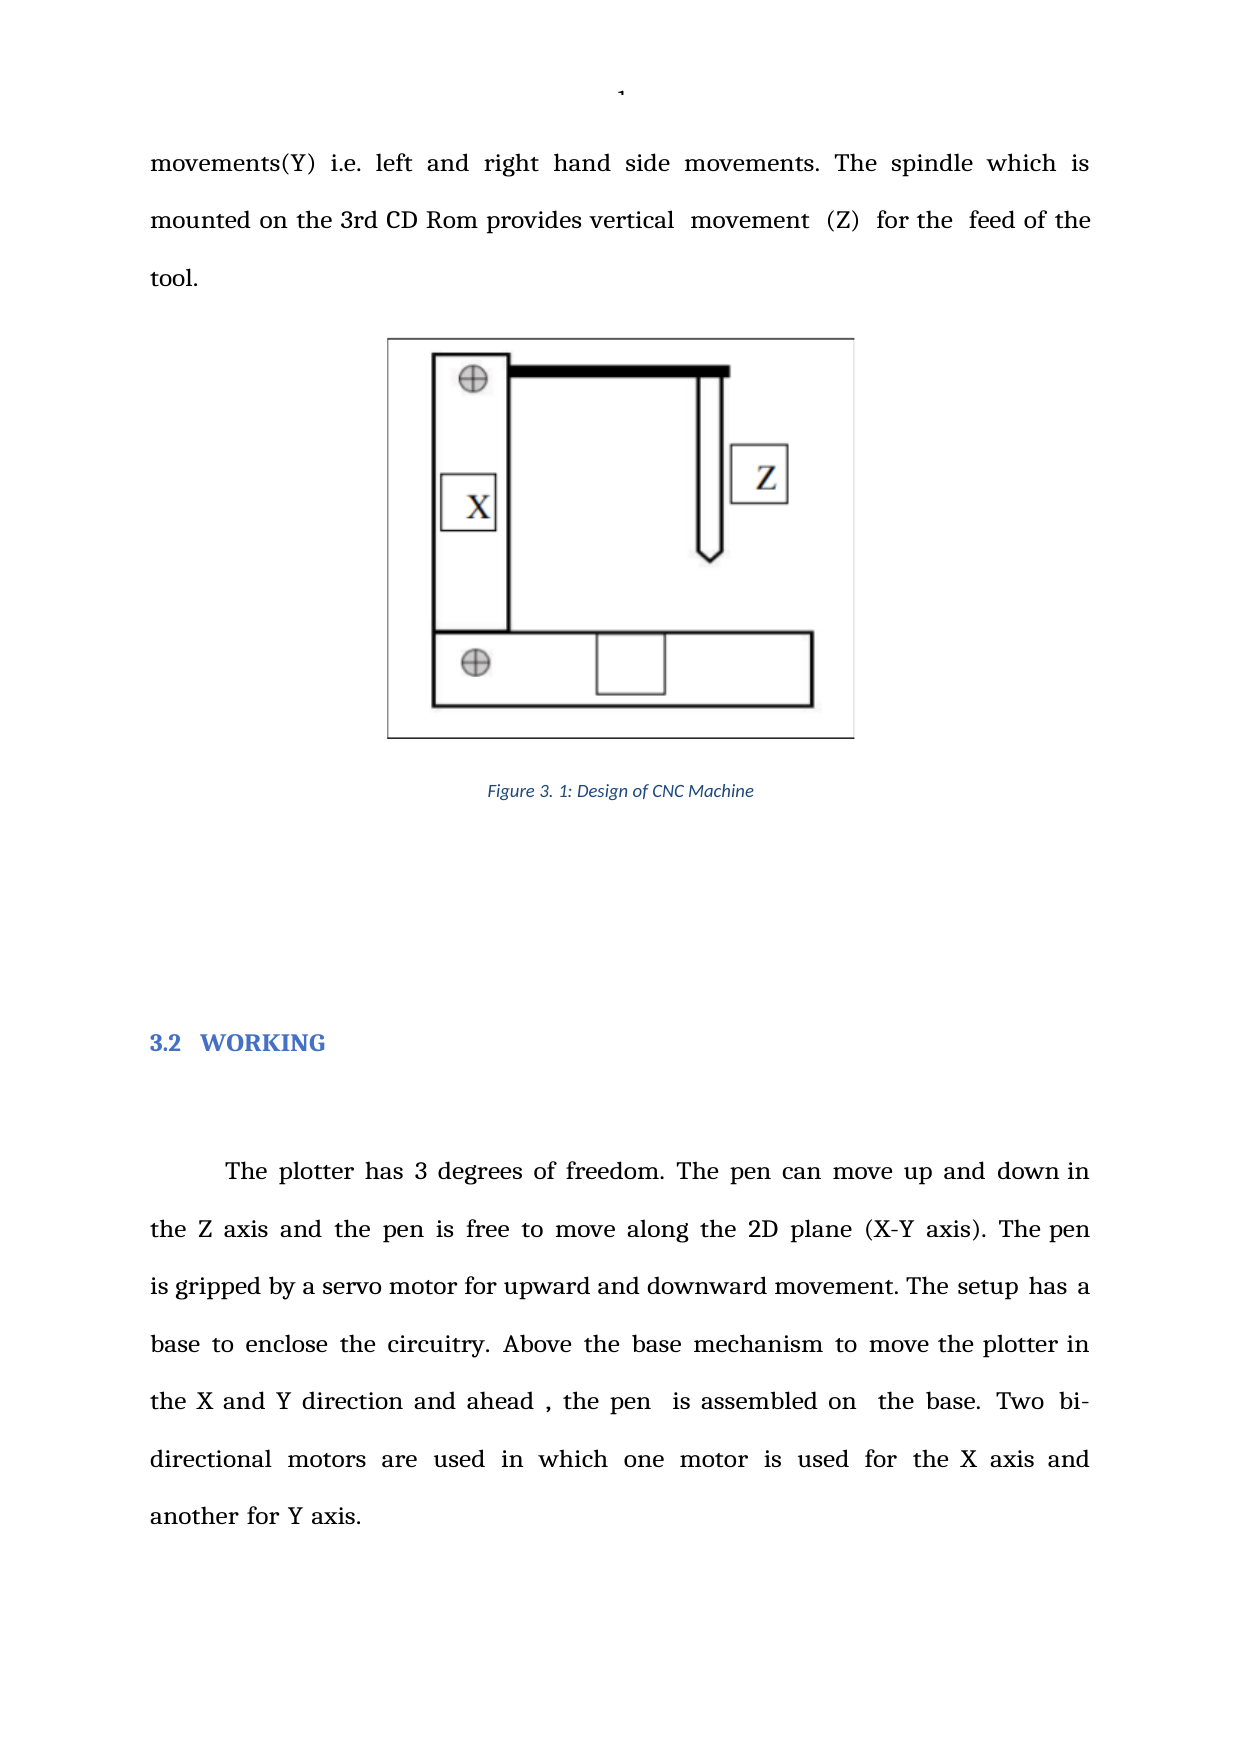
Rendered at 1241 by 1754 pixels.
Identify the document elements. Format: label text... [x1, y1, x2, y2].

text The plotter has 3 degrees of freedom. The pen can move up and down in the Z axis and the pen is free to move along the 2D plane (X-Y axis). The pen is gripped by a servo motor for upward and downward movement. The setup has a base to enclose the circuitry. Above the base mechanism to move the plotter in the X and Y direction and ahead , the pen is assembled on the base. Two bi-directional motors are used in which one motor is used for the X axis and another for Y axis. [150, 1157, 1090, 1531]
picture [387, 337, 855, 739]
text movements(Y) i.e. left and right hand side movements. The spindle which is mounted on the 3rd CD Rom provides vertical movement (Z) for the feed of the tool. [150, 149, 1091, 292]
subtitle WORKING [150, 1029, 1103, 1058]
text Figure 3. 1: Design of CNC Machine [471, 780, 770, 803]
